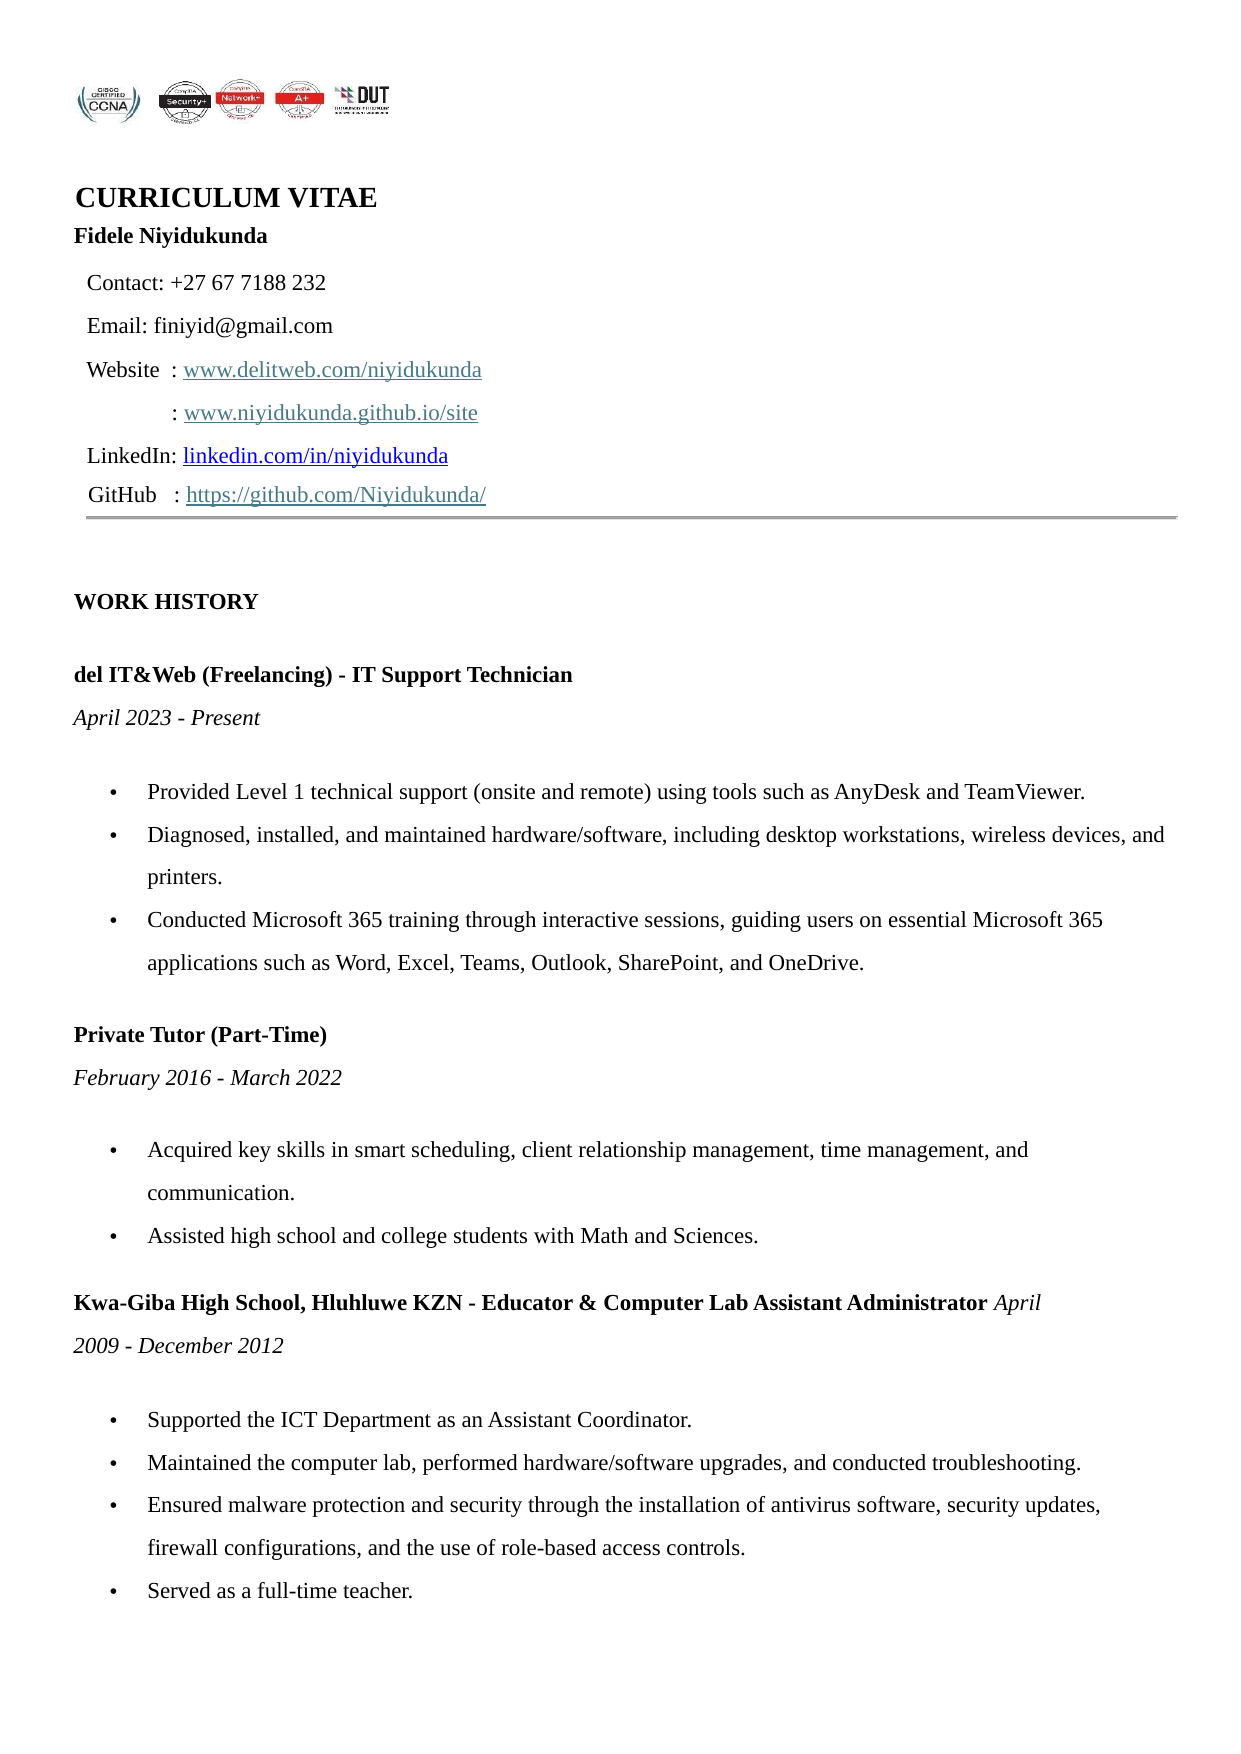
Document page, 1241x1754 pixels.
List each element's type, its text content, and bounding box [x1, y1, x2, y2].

text : www.niyidukunda.github.io/site [75, 399, 1171, 426]
subtitle del IT&Web (Freelancing) - IT Support Technician [73, 661, 1183, 688]
subtitle Kwa-Giba High School, Hluhluwe KZN - Educator & Computer Lab Assistant Administrator April [73, 1289, 1183, 1316]
subtitle 2009 - December 2012 [73, 1332, 1183, 1358]
text CURRICULUM VITAE [75, 180, 1183, 213]
text WORK HISTORY [73, 588, 1183, 615]
picture [75, 74, 141, 134]
list Supported the ICT Department as an Assistant Coordinator. [109, 1406, 1171, 1432]
subtitle April 2023 - Present [73, 704, 1183, 730]
text Contact: +27 67 7188 232 [75, 269, 1171, 296]
text LinkedIn: linkedin.com/in/niyidukunda [75, 442, 1183, 468]
list Provided Level 1 technical support (onsite and remote) using tools such as AnyDesk and TeamViewer. [109, 778, 1171, 804]
list Diagnosed, installed, and maintained hardware/software, including desktop workstations, wireless devices, and printers. [109, 821, 1171, 890]
list Conducted Microsoft 365 training through interactive sessions, guiding users on essential Microsoft 365 applications such as Word, Excel, Teams, Outlook, SharePoint, and OneDrive. [109, 906, 1171, 975]
list Maintained the computer lab, performed hardware/software upgrades, and conducted troubleshooting. [109, 1449, 1171, 1475]
subtitle Fidele Niyidukunda [73, 222, 1183, 249]
list Ensured malware protection and security through the installation of antivirus software, security updates, firewall configurations, and the use of role-based access controls. [109, 1491, 1171, 1561]
list Assisted high school and college students with Math and Sciences. [109, 1222, 1171, 1248]
text GitHub : https://github.com/Niyidukunda/ [76, 481, 1171, 508]
text Email: finiyid@gmail.com [75, 313, 1171, 339]
picture [212, 74, 397, 135]
text Website : www.delitweb.com/niyidukunda [75, 356, 1171, 382]
subtitle Private Tutor (Part-Time) [73, 1021, 1183, 1048]
list Acquired key skills in smart scheduling, client relationship management, time management, and communication. [109, 1136, 1171, 1205]
picture [159, 81, 211, 124]
subtitle February 2016 - March 2022 [73, 1064, 1183, 1090]
list Served as a full-time teacher. [109, 1577, 1171, 1604]
